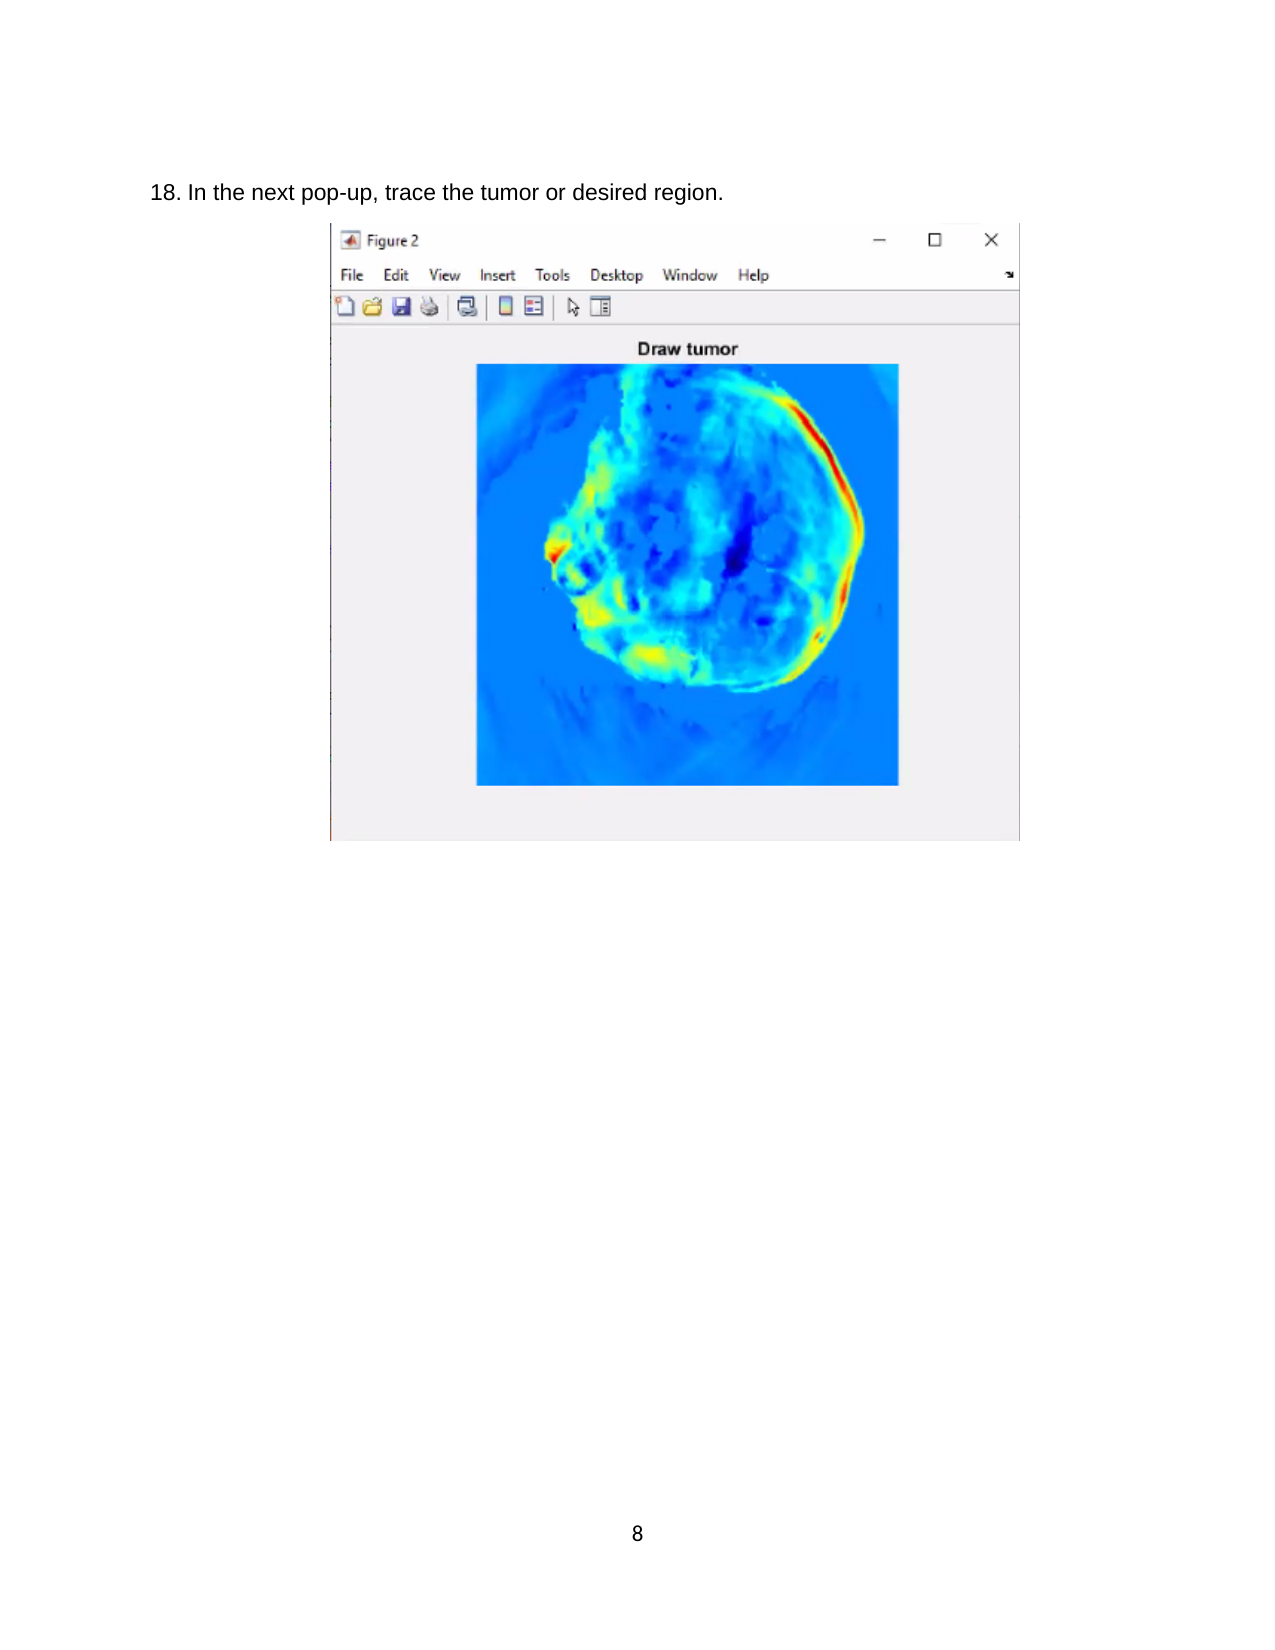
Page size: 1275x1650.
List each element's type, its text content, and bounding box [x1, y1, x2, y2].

picture [330, 223, 1020, 841]
list In the next pop-up, trace the tumor or desired region. [150, 178, 1125, 205]
